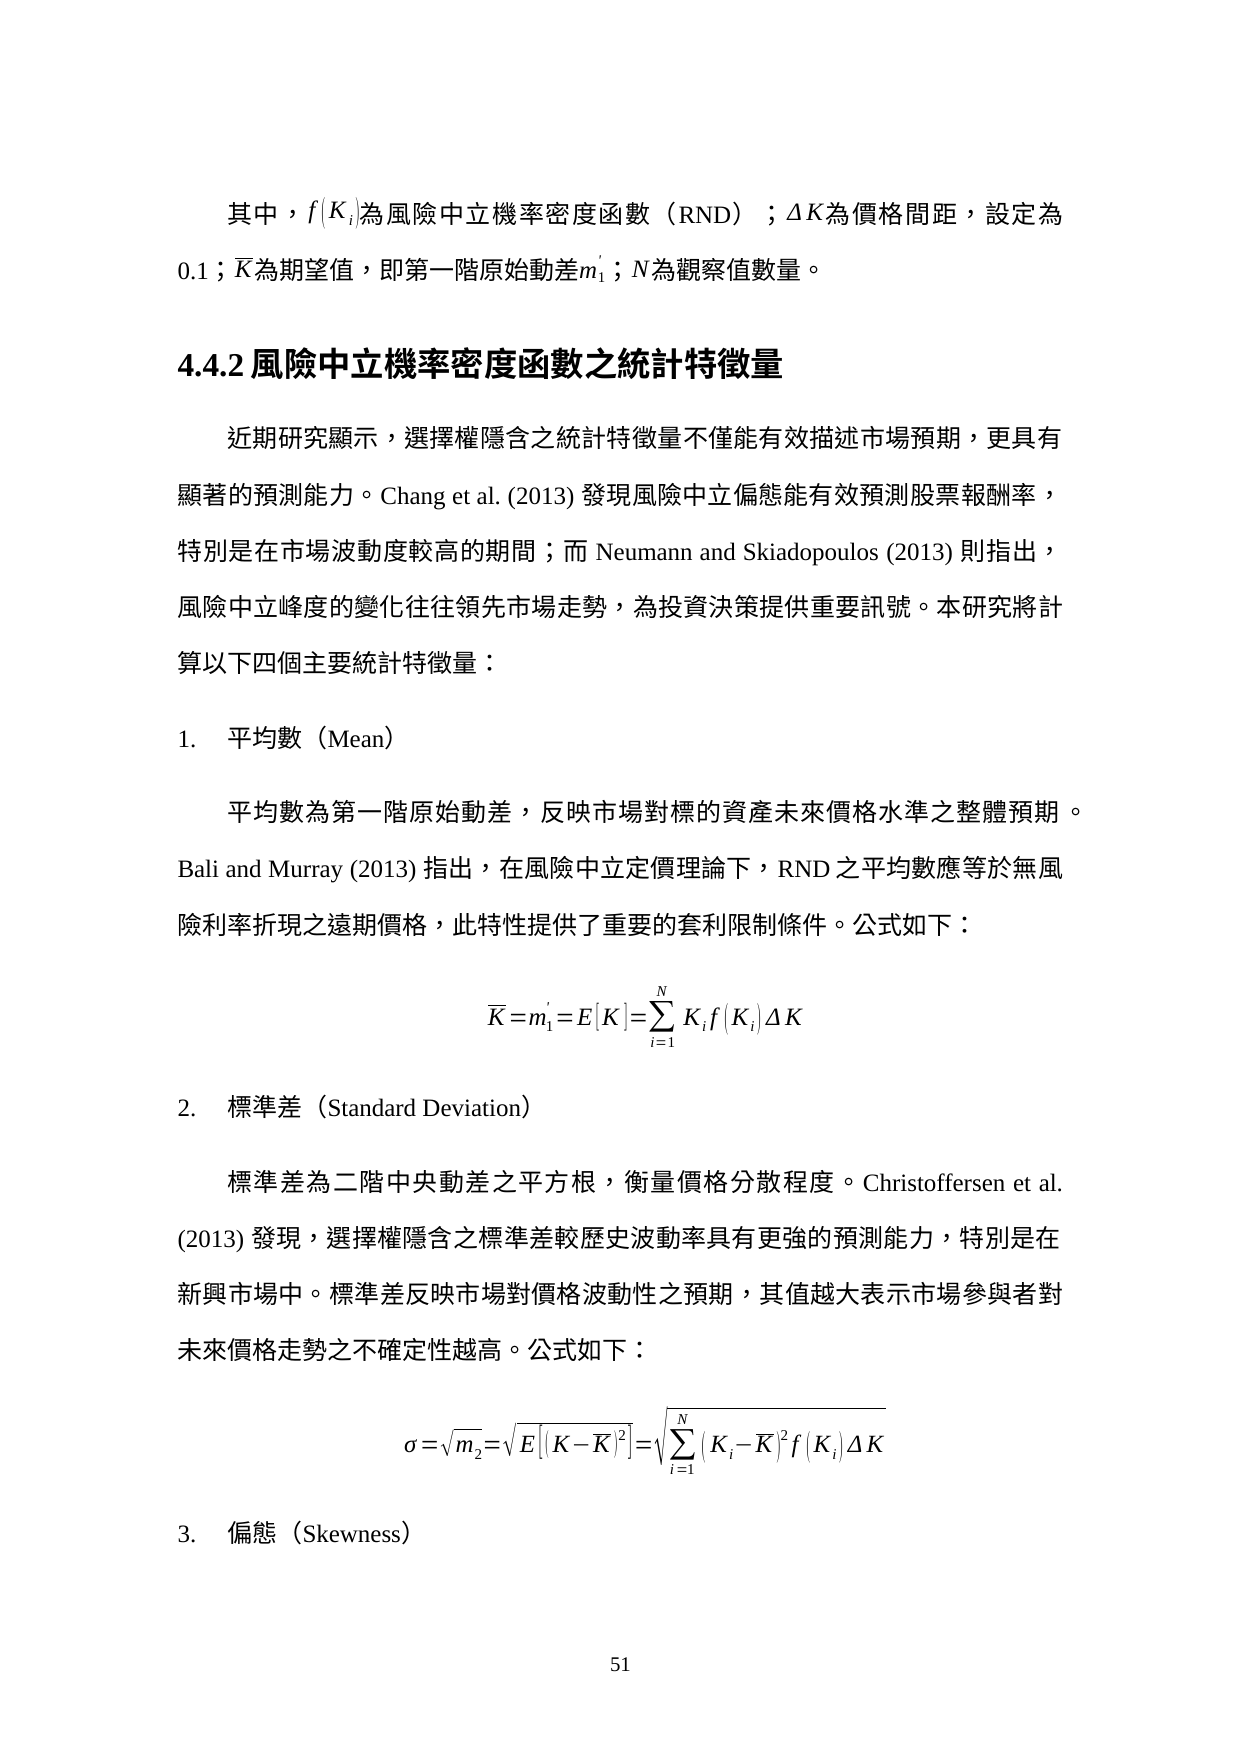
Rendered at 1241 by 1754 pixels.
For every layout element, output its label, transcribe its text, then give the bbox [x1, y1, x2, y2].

list 平均數（Mean） [177, 718, 1063, 755]
list 偏態（Skewness） [177, 1513, 1063, 1550]
text 近期研究顯示，選擇權隱含之統計特徵量不僅能有效描述市場預期，更具有顯著的預測能力。Chang et al. (2013) 發現風險中立偏態能有效預測股票報酬率，特別是在市場波動度較高的期間；而Neumann and Skiadopoulos (2013) 則指出，風險中立峰度的變化往往領先市場走勢，為投資決策提供重要訊號。本研究將計算以下四個主要統計特徵量： [177, 418, 1063, 681]
text 平均數為第一階原始動差，反映市場對標的資產未來價格水準之整體預期。Bali and Murray (2013) 指出，在風險中立定價理論下，RND之平均數應等於無風險利率折現之遠期價格，此特性提供了重要的套利限制條件。公式如下： [177, 792, 1063, 942]
subtitle 4.4.2風險中立機率密度函數之統計特徵量 [177, 324, 1063, 399]
list 標準差（Standard Deviation） [177, 1087, 1063, 1124]
text 標準差為二階中央動差之平方根，衡量價格分散程度。Christoffersen et al. (2013) 發現，選擇權隱含之標準差較歷史波動率具有更強的預測能力，特別是在新興市場中。標準差反映市場對價格波動性之預期，其值越大表示市場參與者對未來價格走勢之不確定性越高。公式如下： [177, 1161, 1063, 1368]
text 其中，為風險中立機率密度函數（RND）；為價格間距，設定為0.1；為期望值，即第一階原始動差；為觀察值數量。 [177, 194, 1063, 288]
